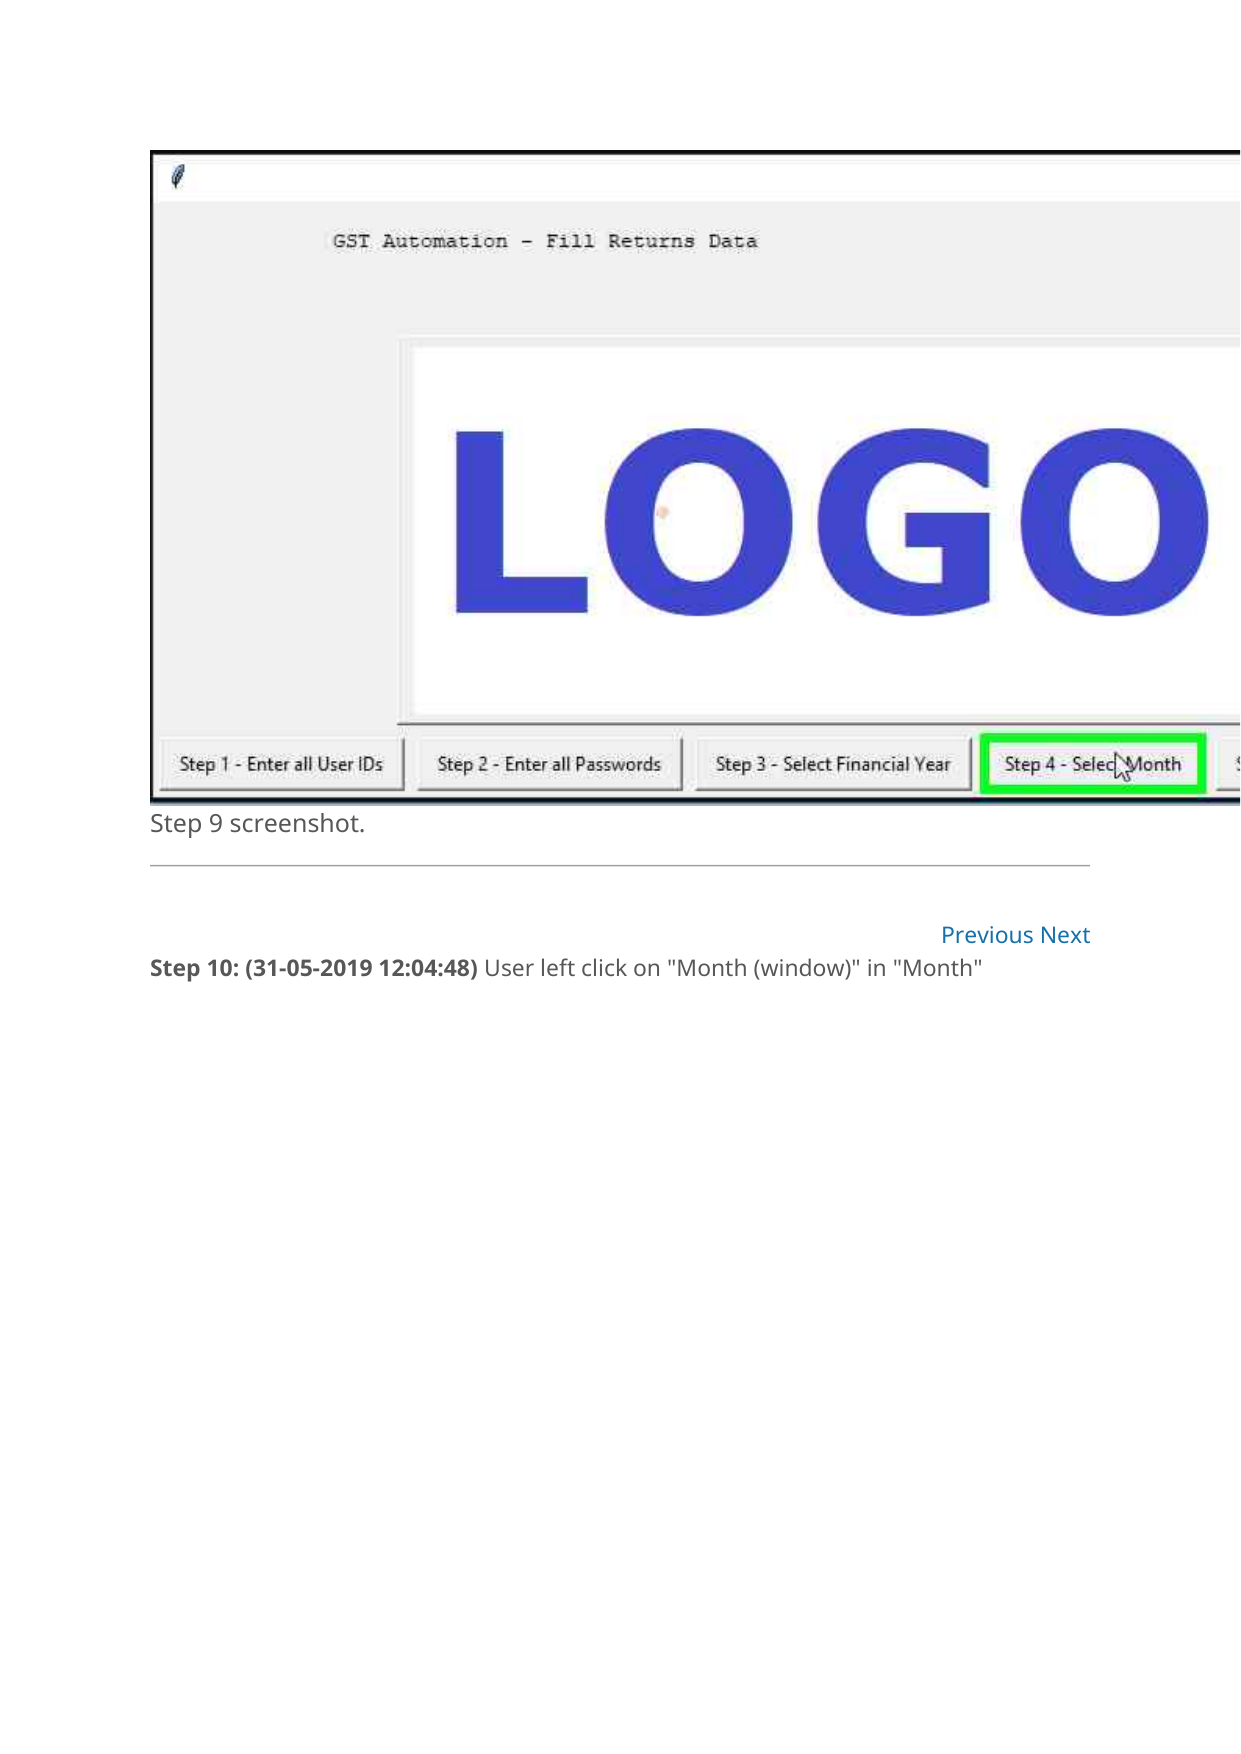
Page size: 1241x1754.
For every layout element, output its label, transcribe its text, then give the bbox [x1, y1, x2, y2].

picture [150, 150, 1241, 806]
text Step 10: (‎31-‎05-‎2019 12:04:48) User left click on "Month (window)" in "Month" [150, 951, 1090, 983]
text Step 9 screenshot. [150, 806, 1090, 840]
text Previous Next [150, 919, 1090, 950]
